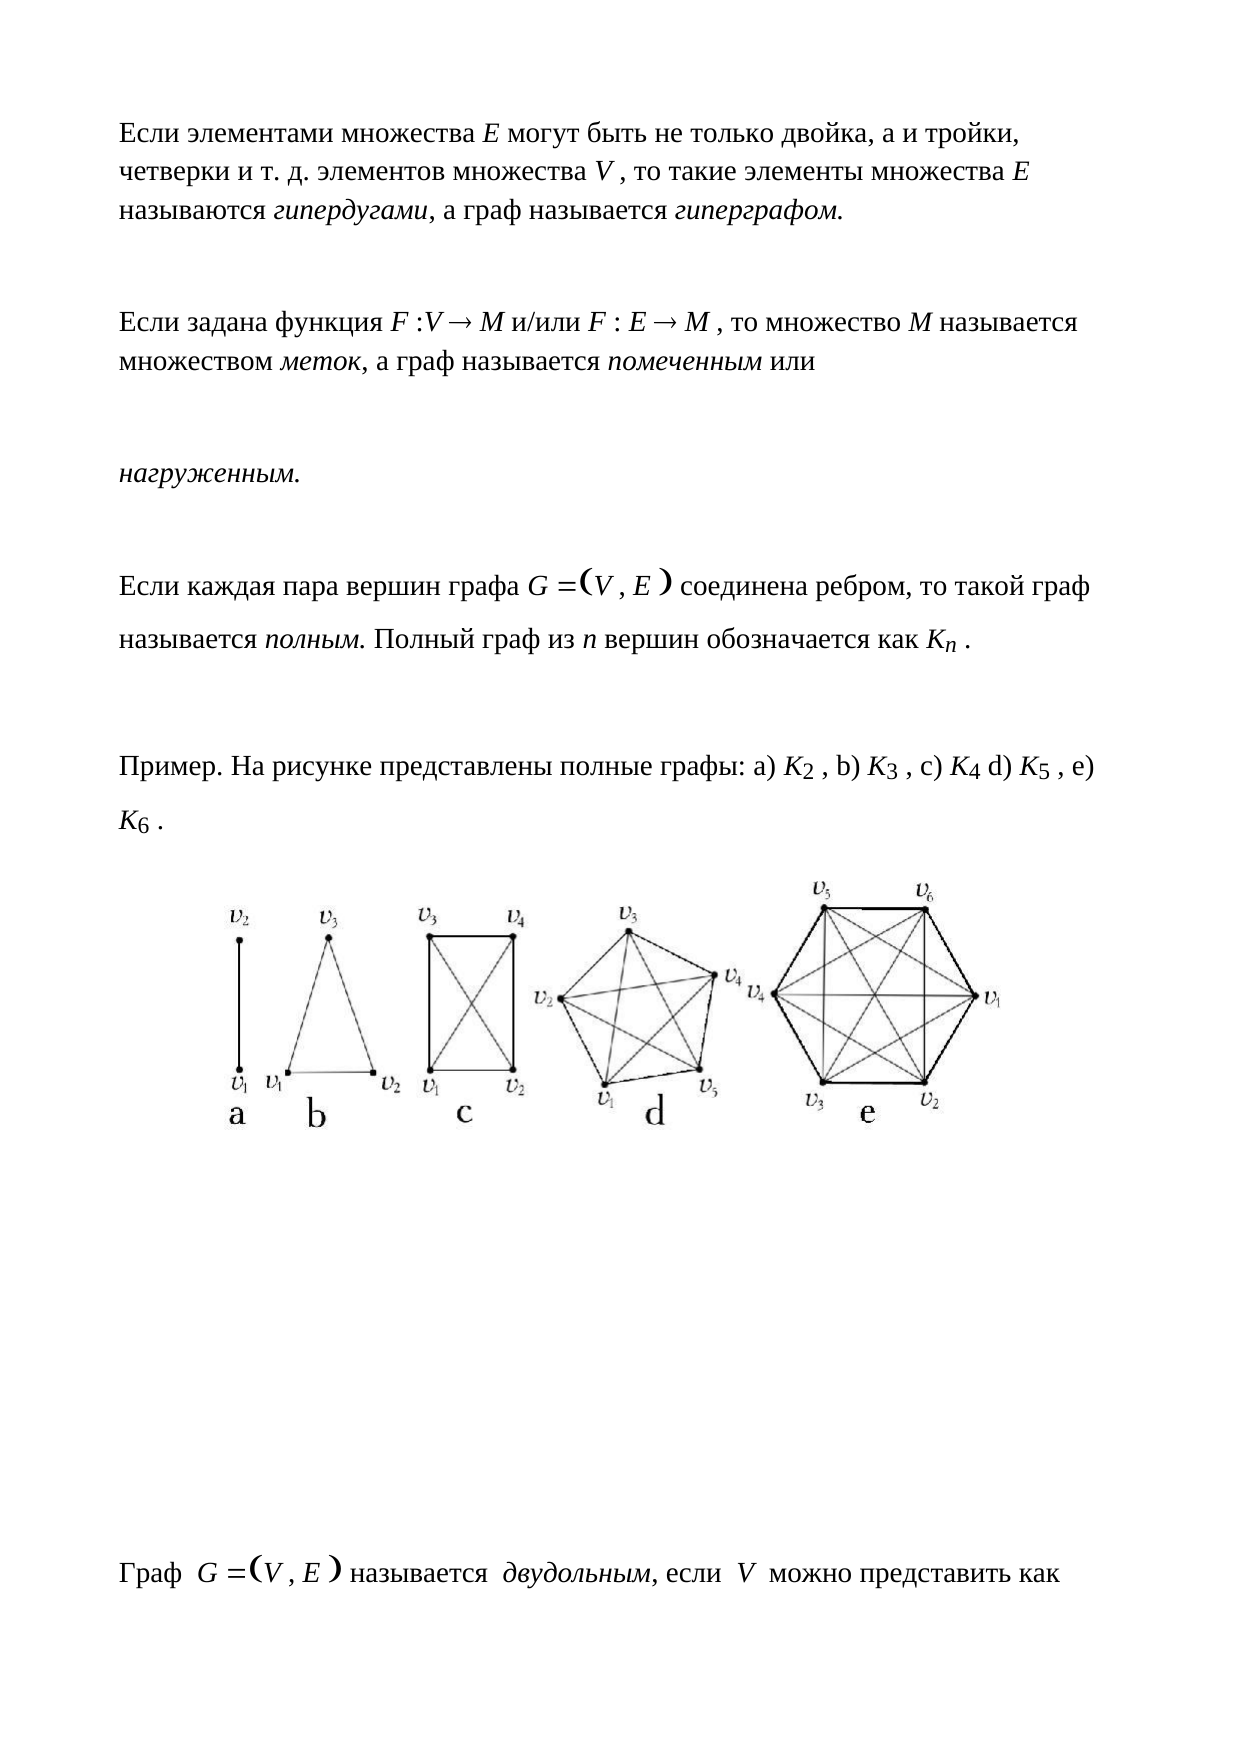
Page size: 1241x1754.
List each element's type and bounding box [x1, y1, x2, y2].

picture [176, 865, 1064, 1157]
